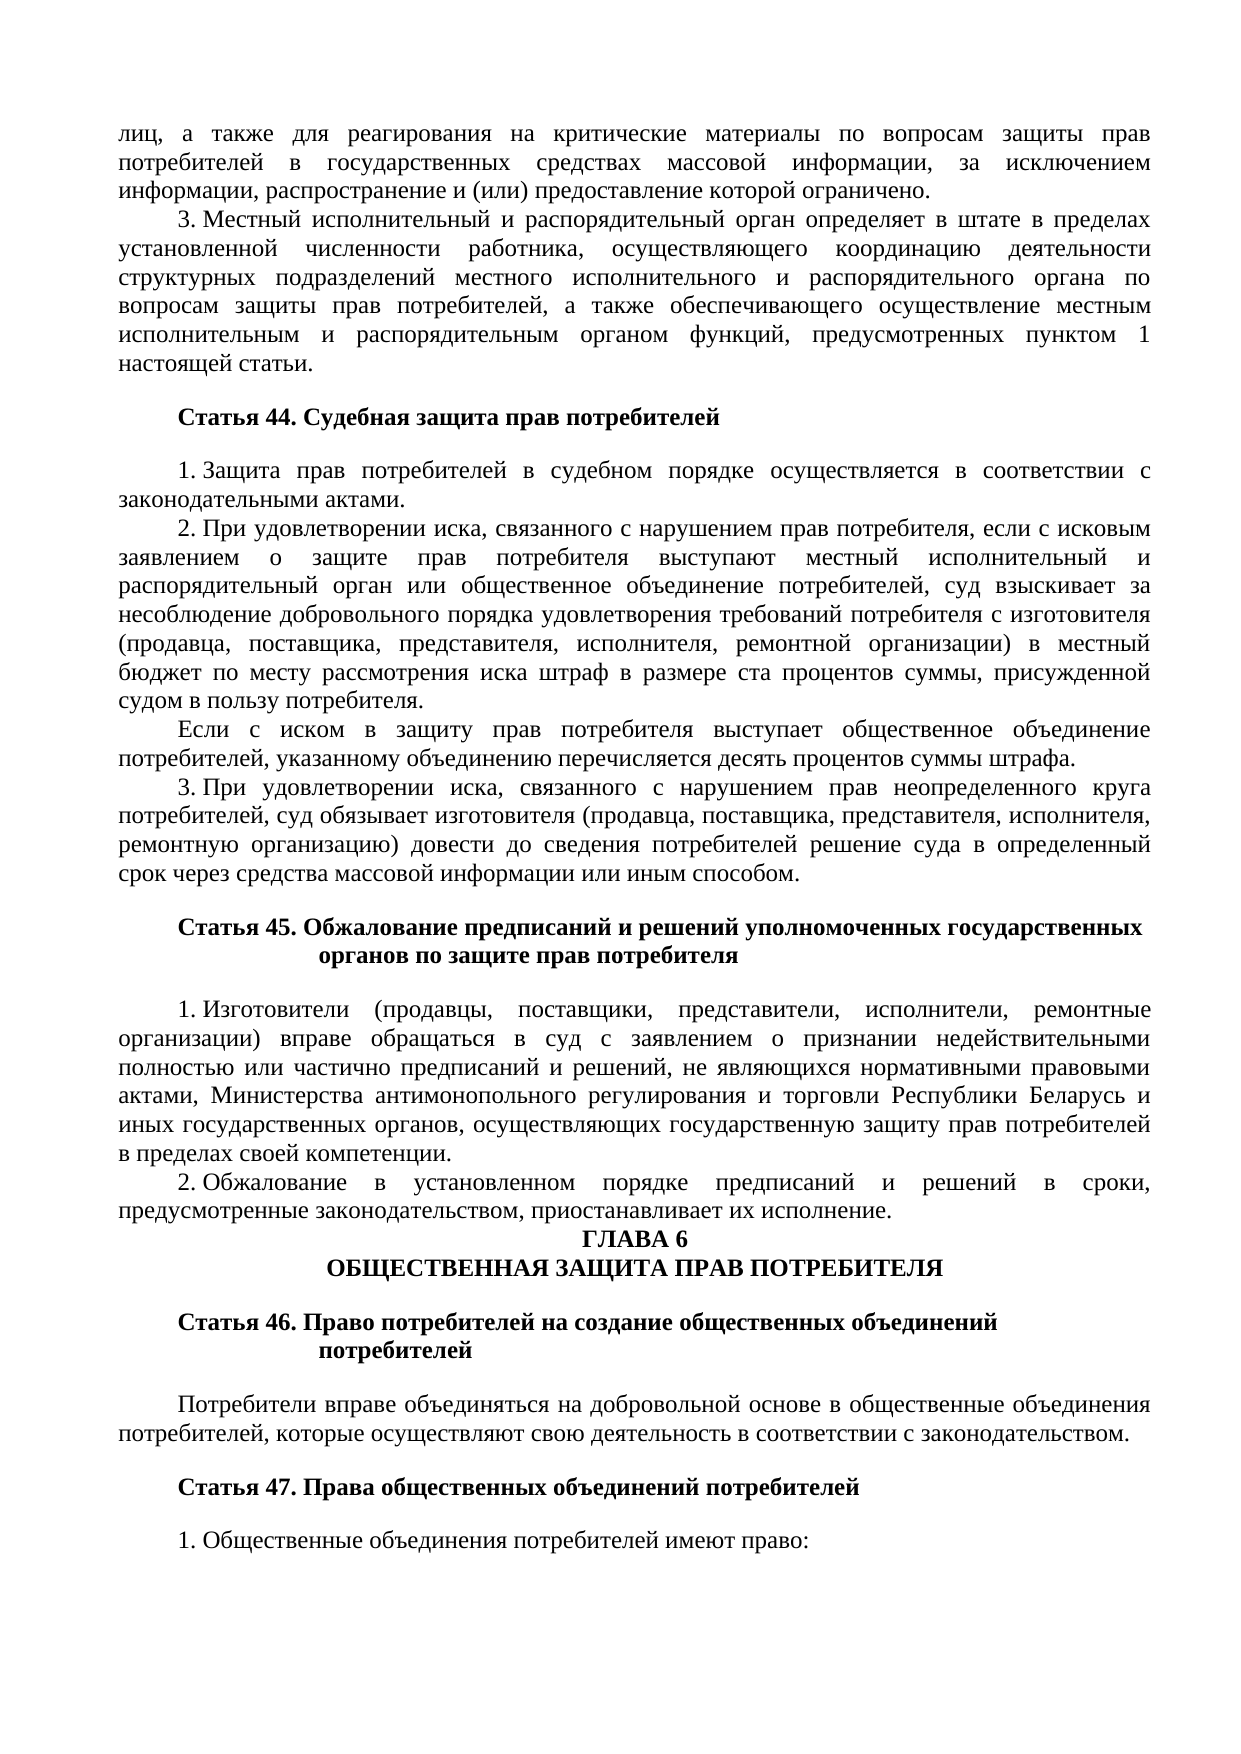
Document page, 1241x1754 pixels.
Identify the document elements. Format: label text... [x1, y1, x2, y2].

text 3. При удовлетворении иска, связанного с нарушением прав неопределенного круга потребителей, суд обязывает изготовителя (продавца, поставщика, представителя, исполнителя, ремонтную организацию) довести до сведения потребителей решение суда в определенный срок через средства массовой информации или иным способом. [118, 772, 1152, 887]
text Статья 47. Права общественных объединений потребителей [177, 1472, 1152, 1501]
text Статья 44. Судебная защита прав потребителей [177, 402, 1152, 431]
text Если с иском в защиту прав потребителя выступает общественное объединение потребителей, указанному объединению перечисляется десять процентов суммы штрафа. [118, 714, 1152, 772]
text 1. Защита прав потребителей в судебном порядке осуществляется в соответствии с законодательными актами. [118, 456, 1152, 513]
text 1. Изготовители (продавцы, поставщики, представители, исполнители, ремонтные организации) вправе обращаться в суд с заявлением о признании недействительными полностью или частично предписаний и решений, не являющихся нормативными правовыми актами, Министерства антимонопольного регулирования и торговли Республики Беларусь и иных государственных органов, осуществляющих государственную защиту прав потребителей в пределах своей компетенции. [118, 994, 1152, 1167]
text ГЛАВА 6 ОБЩЕСТВЕННАЯ ЗАЩИТА ПРАВ ПОТРЕБИТЕЛЯ [118, 1224, 1152, 1282]
text 1. Общественные объединения потребителей имеют право: [118, 1526, 1152, 1554]
text 2. Обжалование в установленном порядке предписаний и решений в сроки, предусмотренные законодательством, приостанавливает их исполнение. [118, 1167, 1152, 1224]
text Статья 46. Право потребителей на создание общественных объединений потребителей [177, 1307, 1152, 1364]
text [118, 118, 1152, 204]
text Потребители вправе объединяться на добровольной основе в общественные объединения потребителей, которые осуществляют свою деятельность в соответствии с законодательством. [118, 1389, 1152, 1447]
text Статья 45. Обжалование предписаний и решений уполномоченных государственных органов по защите прав потребителя [177, 912, 1152, 969]
text 3. Местный исполнительный и распорядительный орган определяет в штате в пределах установленной численности работника, осуществляющего координацию деятельности структурных подразделений местного исполнительного и распорядительного органа по вопросам защиты прав потребителей, а также обеспечивающего осуществление местным исполнительным и распорядительным органом функций, предусмотренных пунктом 1 настоящей статьи. [118, 204, 1152, 377]
text 2. При удовлетворении иска, связанного с нарушением прав потребителя, если с исковым заявлением о защите прав потребителя выступают местный исполнительный и распорядительный орган или общественное объединение потребителей, суд взыскивает за несоблюдение добровольного порядка удовлетворения требований потребителя с изготовителя (продавца, поставщика, представителя, исполнителя, ремонтной организации) в местный бюджет по месту рассмотрения иска штраф в размере ста процентов суммы, присужденной судом в пользу потребителя. [118, 513, 1152, 714]
